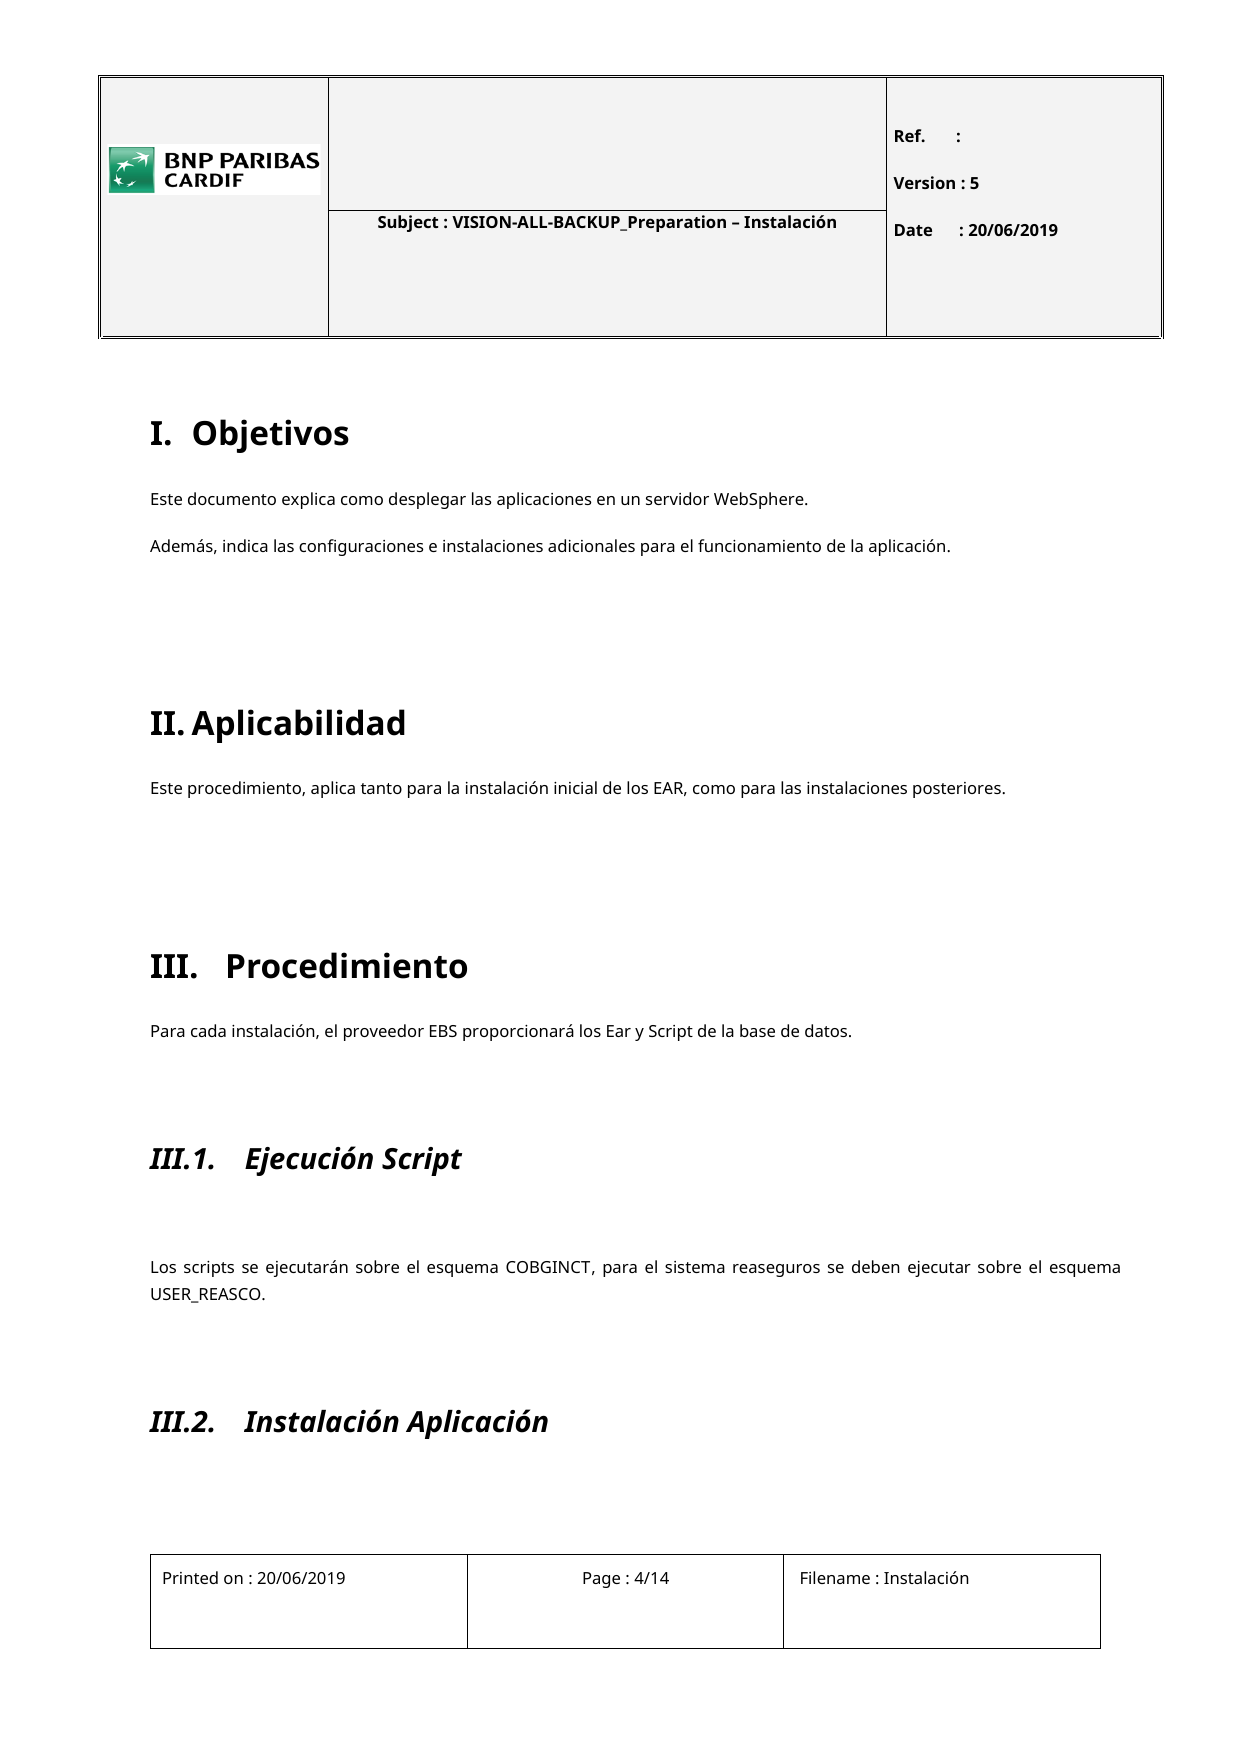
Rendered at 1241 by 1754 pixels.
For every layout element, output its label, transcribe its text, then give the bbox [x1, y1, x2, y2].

text Además, indica las configuraciones e instalaciones adicionales para el funcionamiento de la aplicación. [150, 534, 1122, 557]
subtitle Aplicabilidad [150, 700, 1122, 745]
subtitle Procedimiento [150, 943, 1122, 988]
text Este documento explica como desplegar las aplicaciones en un servidor WebSphere. [150, 487, 1122, 510]
picture [107, 144, 321, 195]
subtitle Objetivos [150, 410, 1122, 456]
subtitle Ejecución Script [150, 1138, 1122, 1178]
text Los scripts se ejecutarán sobre el esquema COBGINCT, para el sistema reaseguros se deben ejecutar sobre el esquema USER_REASCO. [150, 1256, 1122, 1305]
subtitle Instalación Aplicación [150, 1401, 1122, 1441]
text Este procedimiento, aplica tanto para la instalación inicial de los EAR, como para las instalaciones posteriores. [150, 777, 1122, 800]
text Para cada instalación, el proveedor EBS proporcionará los Ear y Script de la base de datos. [150, 1020, 1122, 1042]
